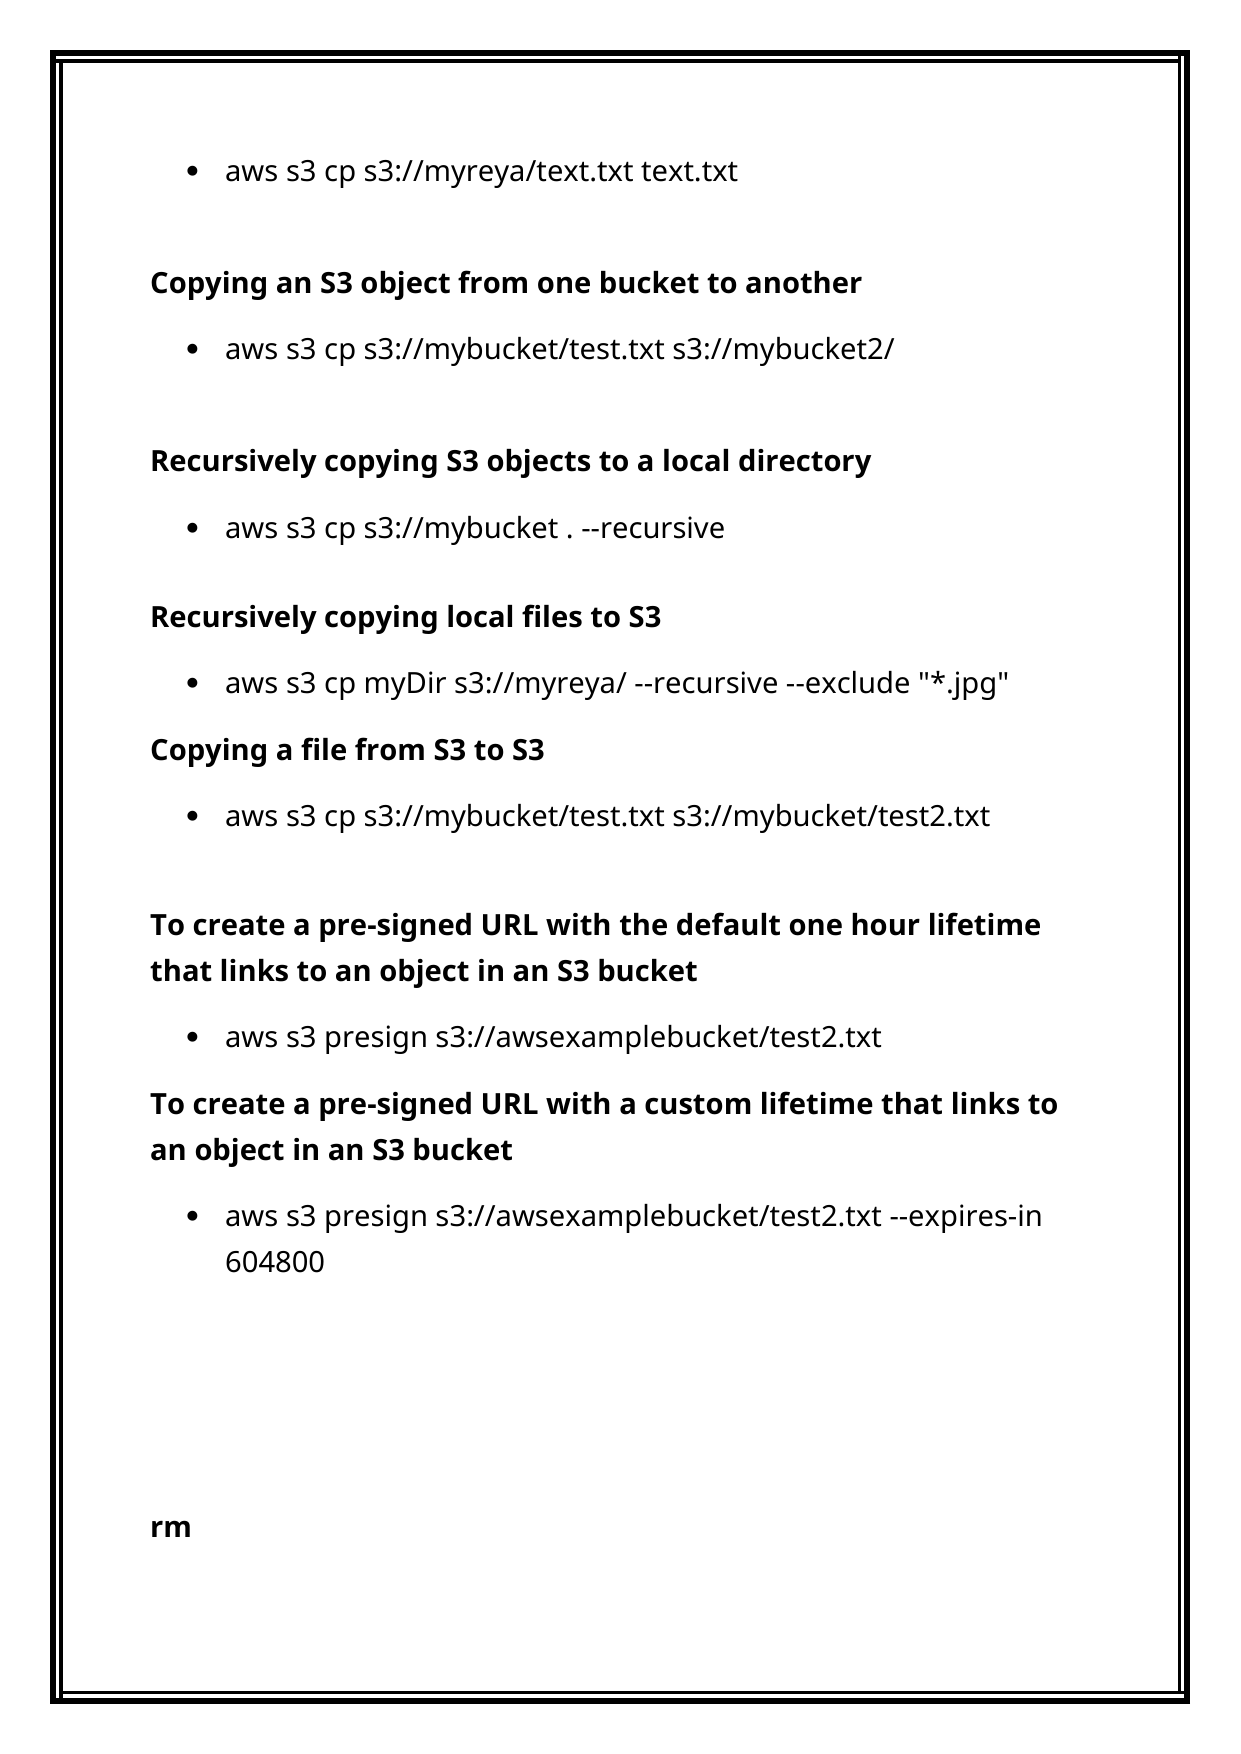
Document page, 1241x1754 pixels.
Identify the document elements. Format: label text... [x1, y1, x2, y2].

list aws s3 presign s3://awsexamplebucket/test2.txt --expires-in 604800 [187, 1195, 1090, 1281]
list aws s3 cp s3://mybucket/test.txt s3://mybucket2/ [187, 328, 1090, 368]
list aws s3 cp myDir s3://myreya/ --recursive --exclude "*.jpg" [187, 663, 1090, 702]
text rm [150, 1507, 1090, 1546]
list aws s3 cp s3://myreya/text.txt text.txt [187, 150, 1090, 190]
text To create a pre-signed URL with the default one hour lifetime that links to an object in an S3 bucket [150, 904, 1090, 990]
list aws s3 presign s3://awsexamplebucket/test2.txt [187, 1017, 1090, 1056]
text Copying a file from S3 to S3 [150, 729, 1090, 769]
list aws s3 cp s3://mybucket/test.txt s3://mybucket/test2.txt [187, 796, 1090, 835]
text To create a pre-signed URL with a custom lifetime that links to an object in an S3 bucket [150, 1083, 1090, 1168]
text Recursively copying local files to S3 [150, 596, 1090, 636]
text Copying an S3 object from one bucket to another [150, 262, 1090, 302]
list aws s3 cp s3://mybucket . --recursive [187, 507, 1090, 547]
text Recursively copying S3 objects to a local directory [150, 441, 1090, 480]
